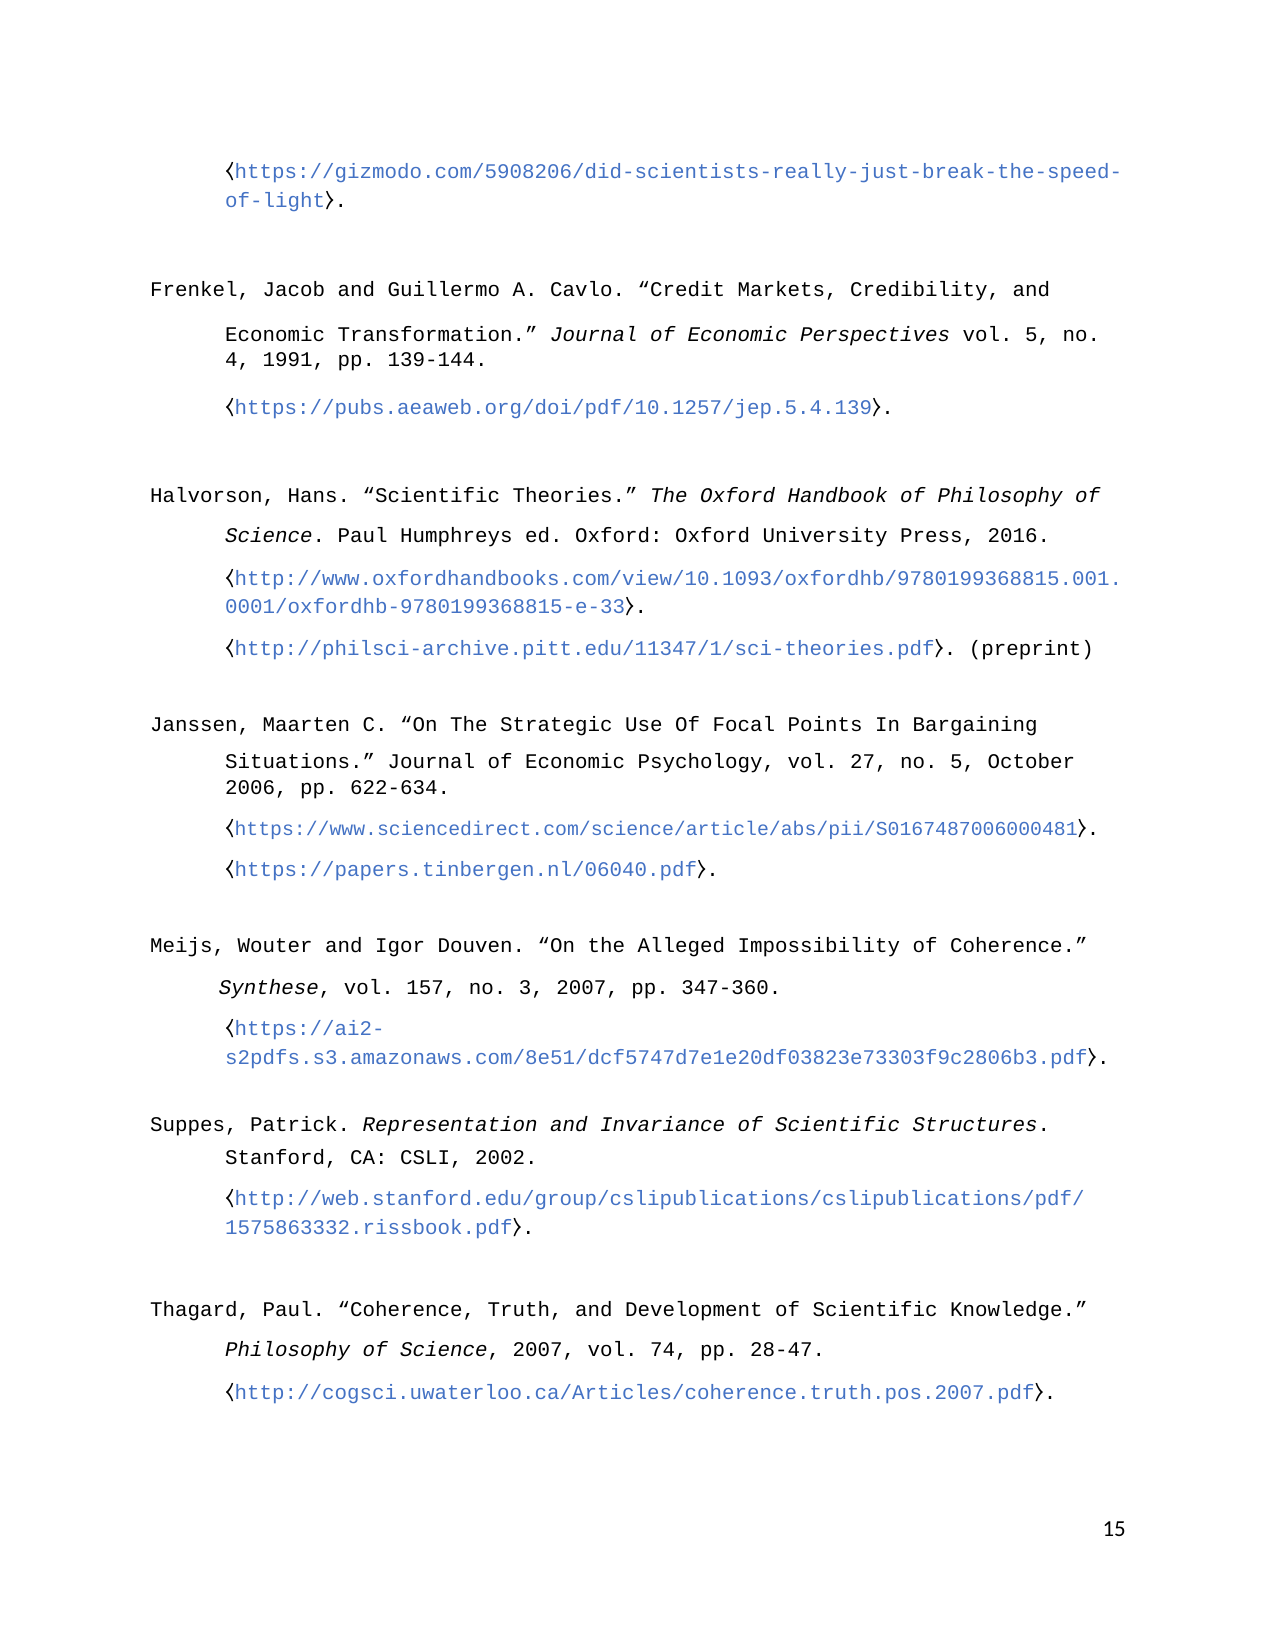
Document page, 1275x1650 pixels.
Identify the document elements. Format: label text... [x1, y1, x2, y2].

text Economic Transformation.” Journal of Economic Perspectives vol. 5, no. 4, 1991, pp. 139-144. [225, 324, 1125, 373]
text ⧼https://papers.tinbergen.nl/06040.pdf⧽. [225, 856, 1125, 883]
text ⧼http://philsci-archive.pitt.edu/11347/1/sci-theories.pdf⧽. (preprint) [150, 634, 1125, 661]
text ⧼https://pubs.aeaweb.org/doi/pdf/10.1257/jep.5.4.139⧽. [225, 394, 1125, 421]
text Philosophy of Science, 2007, vol. 74, pp. 28-47. [150, 1339, 1125, 1363]
text ⧼https://gizmodo.com/5908206/did-scientists-really-just-break-the-speed-of-light⧽. [225, 158, 1125, 213]
text Synthese, vol. 157, no. 3, 2007, pp. 347-360. [150, 977, 1125, 1001]
text ⧼http://web.stanford.edu/group/cslipublications/cslipublications/pdf/1575863332.rissbook.pdf⧽. [225, 1185, 1125, 1241]
text ⧼http://cogsci.uwaterloo.ca/Articles/coherence.truth.pos.2007.pdf⧽. [225, 1378, 1125, 1405]
text ⧼https://www.sciencedirect.com/science/article/abs/pii/S0167487006000481⧽. [151, 815, 1125, 842]
text ⧼https://ai2- s2pdfs.s3.amazonaws.com/8e51/dcf5747d7e1e20df03823e73303f9c2806b3.pdf⧽. [150, 1015, 1125, 1071]
text ⧼http://www.oxfordhandbooks.com/view/10.1093/oxfordhb/9780199368815.001. 0001/oxfordhb-9780199368815-e-33⧽. [225, 564, 1125, 620]
text Frenkel, Jacob and Guillermo A. Cavlo. “Credit Markets, Credibility, and [150, 279, 1125, 303]
text Science. Paul Humphreys ed. Oxford: Oxford University Press, 2016. [150, 524, 1125, 548]
text Halvorson, Hans. “Scientific Theories.” The Oxford Handbook of Philosophy of [150, 485, 1125, 508]
text Thagard, Paul. “Coherence, Truth, and Development of Scientific Knowledge.” [150, 1299, 1125, 1323]
text Situations.” Journal of Economic Psychology, vol. 27, no. 5, October 2006, pp. 622-634. [225, 751, 1125, 801]
text Janssen, Maarten C. “On The Strategic Use Of Focal Points In Bargaining [150, 713, 1125, 737]
text Stanford, CA: CSLI, 2002. [150, 1147, 1125, 1170]
text Suppes, Patrick. Representation and Invariance of Scientific Structures. [150, 1114, 1125, 1137]
text Meijs, Wouter and Igor Douven. “On the Alleged Impossibility of Coherence.” [150, 935, 1125, 959]
